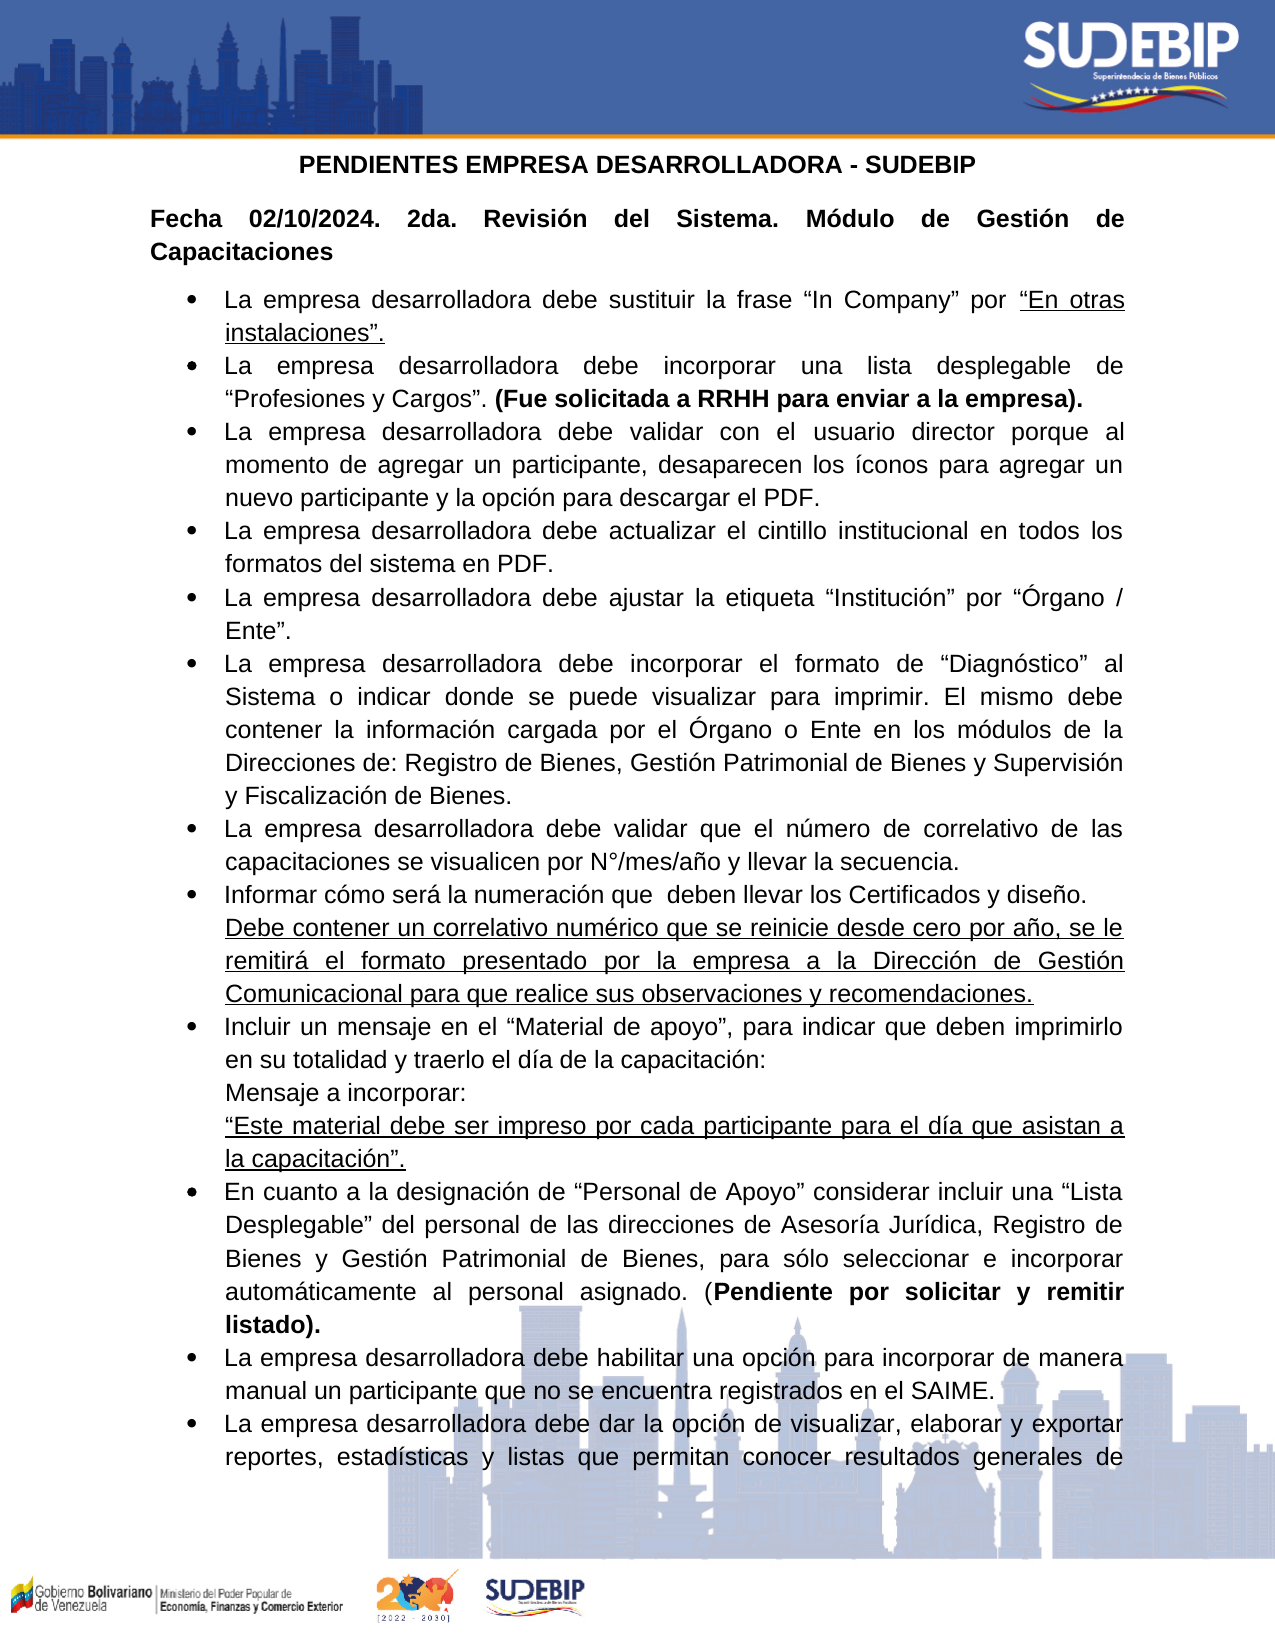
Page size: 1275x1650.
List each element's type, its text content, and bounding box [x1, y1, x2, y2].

text PENDIENTES EMPRESA DESARROLLADORA - SUDEBIP [150, 150, 1125, 179]
list Incluir un mensaje en el “Material de apoyo”, para indicar que deben imprimirlo en su totalidad y traerlo el día de la capacitación: [187, 1012, 1125, 1074]
list La empresa desarrolladora debe validar que el número de correlativo de las capacitaciones se visualicen por N°/mes/año y llevar la secuencia. [187, 814, 1125, 876]
list “Este material debe ser impreso por cada participante para el día que asistan a la capacitación”. [225, 1111, 1125, 1136]
picture [0, 0, 1275, 1649]
list La empresa desarrolladora debe incorporar el formato de “Diagnóstico” al Sistema o indicar donde se puede visualizar para imprimir. El mismo debe contener la información cargada por el Órgano o Ente en los módulos de la Direcciones de: Registro de Bienes, Gestión Patrimonial de Bienes y Supervisión y Fiscalización de Bienes. [187, 649, 1125, 809]
list “Este material debe ser impreso por cada participante para el día que asistan a la capacitación”. [225, 1138, 1125, 1173]
list Debe contener un correlativo numérico que se reinicie desde cero por año, se le remitirá el formato presentado por la empresa a la Dirección de Gestión Comunicacional para que realice sus observaciones y recomendaciones. [225, 913, 1125, 971]
list La empresa desarrolladora debe habilitar una opción para incorporar de manera manual un participante que no se encuentra registrados en el SAIME. [187, 1343, 1125, 1404]
text Fecha 02/10/2024. 2da. Revisión del Sistema. Módulo de Gestión de Capacitaciones [150, 204, 1125, 266]
list La empresa desarrolladora debe incorporar una lista desplegable de “Profesiones y Cargos”. (Fue solicitada a RRHH para enviar a la empresa). [187, 351, 1125, 413]
list Debe contener un correlativo numérico que se reinicie desde cero por año, se le remitirá el formato presentado por la empresa a la Dirección de Gestión Comunicacional para que realice sus observaciones y recomendaciones. [225, 972, 1125, 1008]
list La empresa desarrolladora debe actualizar el cintillo institucional en todos los formatos del sistema en PDF. [187, 516, 1125, 578]
list La empresa desarrolladora debe ajustar la etiqueta “Institución” por “Órgano / Ente”. [187, 582, 1125, 644]
list La empresa desarrolladora debe validar con el usuario director porque al momento de agregar un participante, desaparecen los íconos para agregar un nuevo participante y la opción para descargar el PDF. [187, 417, 1125, 512]
list Informar cómo será la numeración que deben llevar los Certificados y diseño. [187, 880, 1125, 909]
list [187, 1409, 1125, 1471]
list En cuanto a la designación de “Personal de Apoyo” considerar incluir una “Lista Desplegable” del personal de las direcciones de Asesoría Jurídica, Registro de Bienes y Gestión Patrimonial de Bienes, para sólo seleccionar e incorporar automáticamente al personal asignado. (Pendiente por solicitar y remitir listado). [187, 1177, 1125, 1338]
list Mensaje a incorporar: [225, 1078, 1125, 1107]
list La empresa desarrolladora debe sustituir la frase “In Company” por “En otras instalaciones”. [187, 285, 1125, 347]
